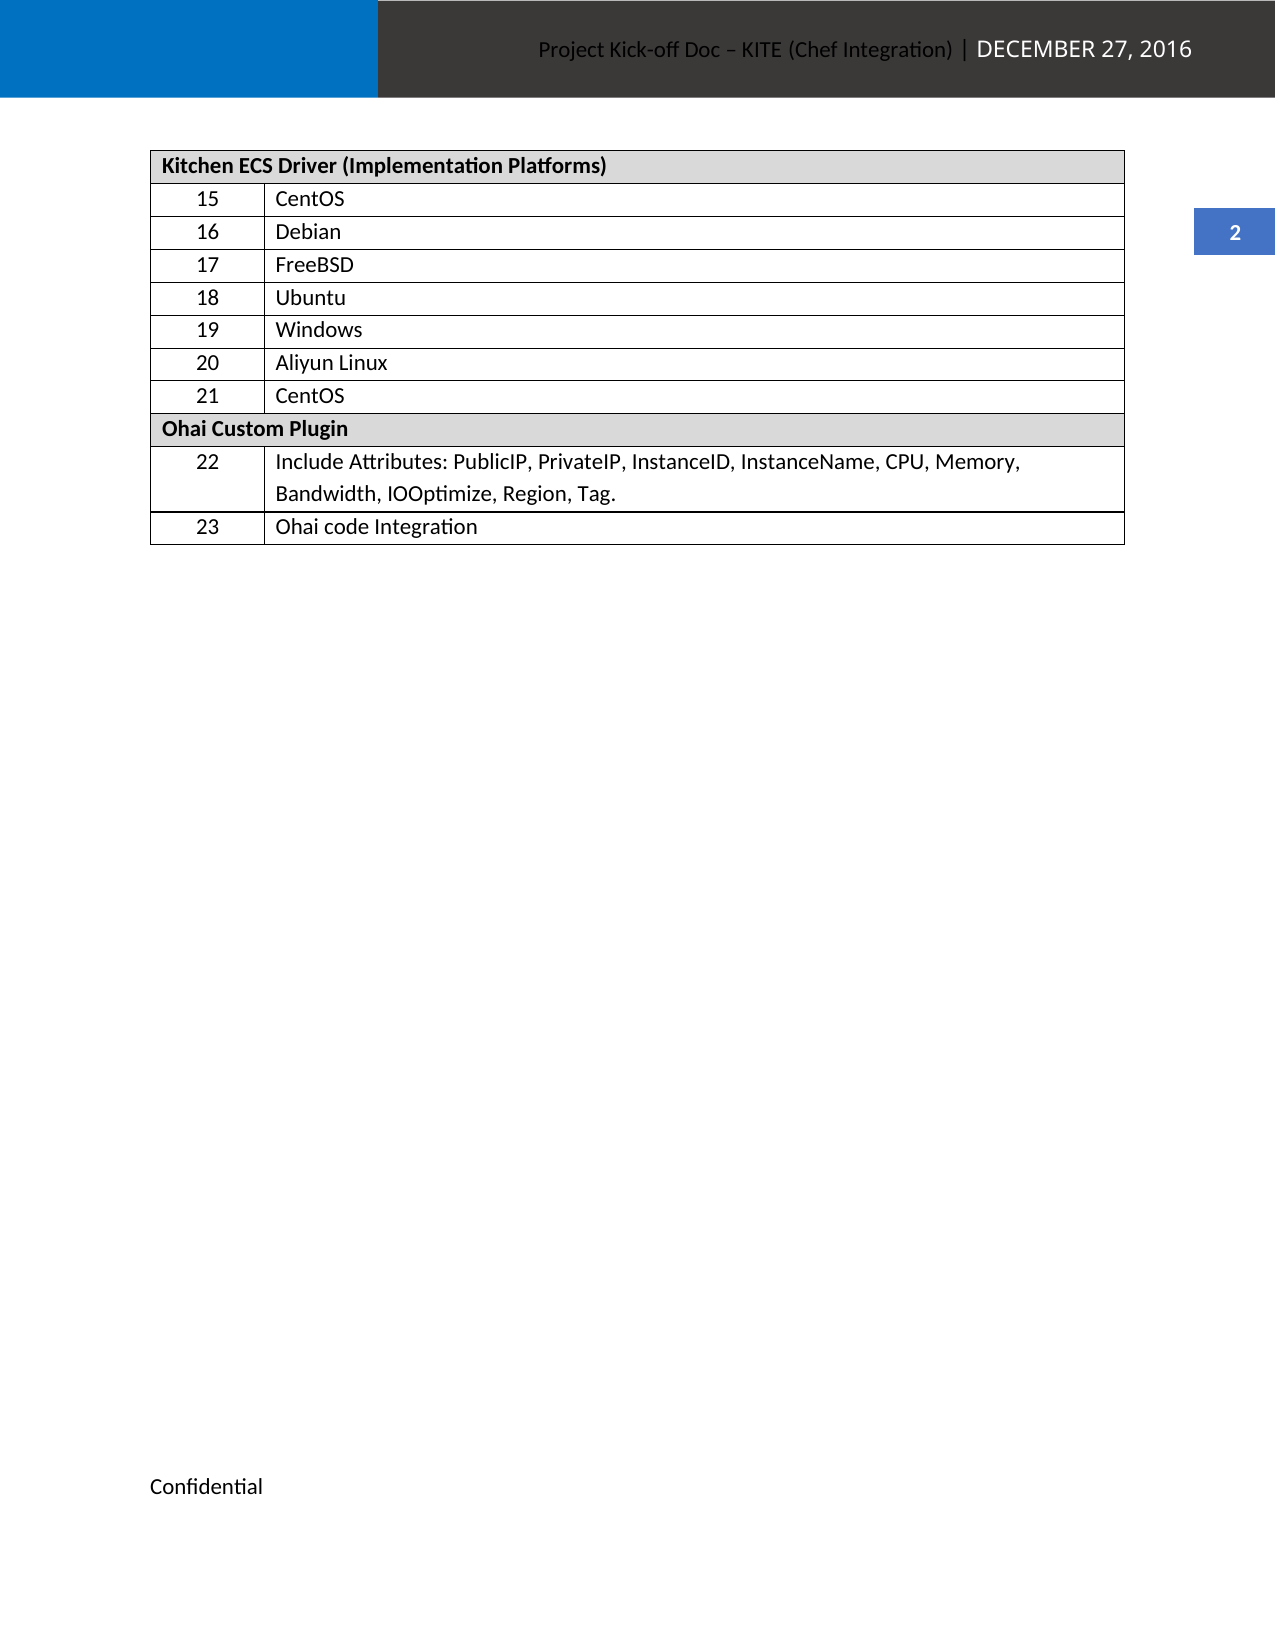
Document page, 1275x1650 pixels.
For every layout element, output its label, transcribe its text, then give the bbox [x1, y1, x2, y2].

table_cell Aliyun Linux [265, 349, 1124, 380]
table_cell 16 [151, 217, 264, 249]
table_cell Kitchen ECS Driver (Implementation Platforms) [151, 151, 1124, 183]
table_cell Ubuntu [265, 283, 1124, 314]
table_cell CentOS [265, 184, 1124, 216]
table_cell Debian [265, 217, 1124, 249]
table_cell 18 [151, 283, 264, 314]
table_cell 20 [151, 349, 264, 380]
table_cell 21 [151, 381, 264, 413]
table_cell Ohai code Integration [265, 513, 1124, 544]
table_cell 15 [151, 184, 264, 216]
table_cell 23 [151, 513, 264, 544]
table_cell CentOS [265, 381, 1124, 413]
table_cell Windows [265, 316, 1124, 347]
table_cell FreeBSD [265, 250, 1124, 282]
table_cell Ohai Custom Plugin [151, 414, 1124, 446]
table_cell 22 [151, 447, 264, 511]
table_cell 19 [151, 316, 264, 347]
table_cell 17 [151, 250, 264, 282]
table_cell Include Attributes: PublicIP, PrivateIP, InstanceID, InstanceName, CPU, Memory, Bandwidth, IOOptimize, Region, Tag. [265, 447, 1124, 511]
